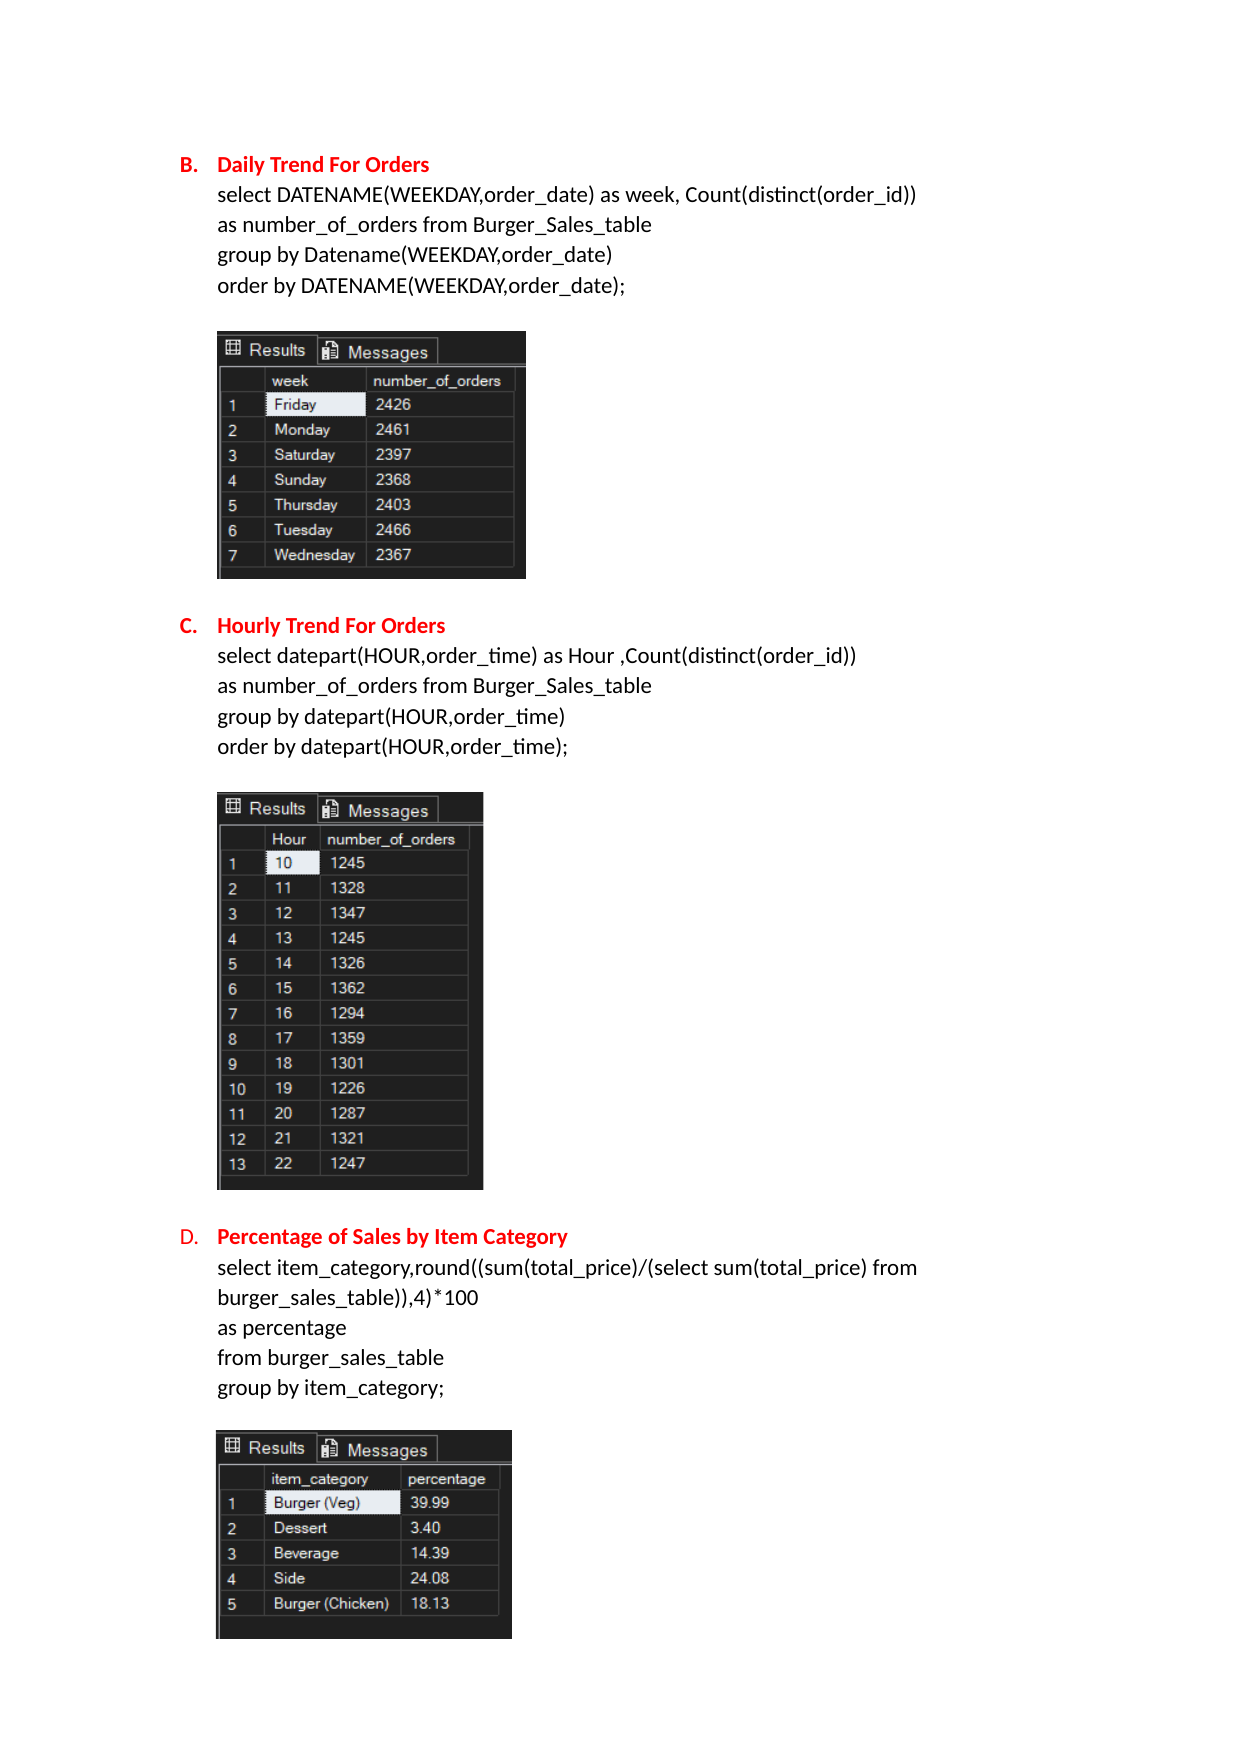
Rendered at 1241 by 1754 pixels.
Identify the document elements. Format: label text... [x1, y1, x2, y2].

list Percentage of Sales by Item Category [179, 1222, 1090, 1250]
list as percentage [217, 1313, 1090, 1341]
list select DATENAME(WEEKDAY,order_date) as week, Count(distinct(order_id)) [217, 180, 1090, 208]
list group by datepart(HOUR,order_time) [217, 702, 1090, 730]
list Hourly Trend For Orders [179, 611, 1090, 639]
list from burger_sales_table [217, 1343, 1090, 1371]
list select datepart(HOUR,order_time) as Hour ,Count(distinct(order_id)) [217, 641, 1090, 669]
picture [217, 331, 526, 579]
list Daily Trend For Orders [179, 150, 1090, 178]
list group by item_category; [217, 1373, 1090, 1401]
list select item_category,round((sum(total_price)/(select sum(total_price) from burger_sales_table)),4)*100 [217, 1253, 1090, 1311]
picture [215, 1430, 512, 1639]
list as number_of_orders from Burger_Sales_table [217, 210, 1090, 238]
list order by DATENAME(WEEKDAY,order_date); [217, 271, 1090, 299]
list order by datepart(HOUR,order_time); [217, 732, 1090, 760]
picture [217, 792, 484, 1190]
list as number_of_orders from Burger_Sales_table [217, 672, 1090, 699]
list group by Datename(WEEKDAY,order_date) [217, 241, 1090, 269]
